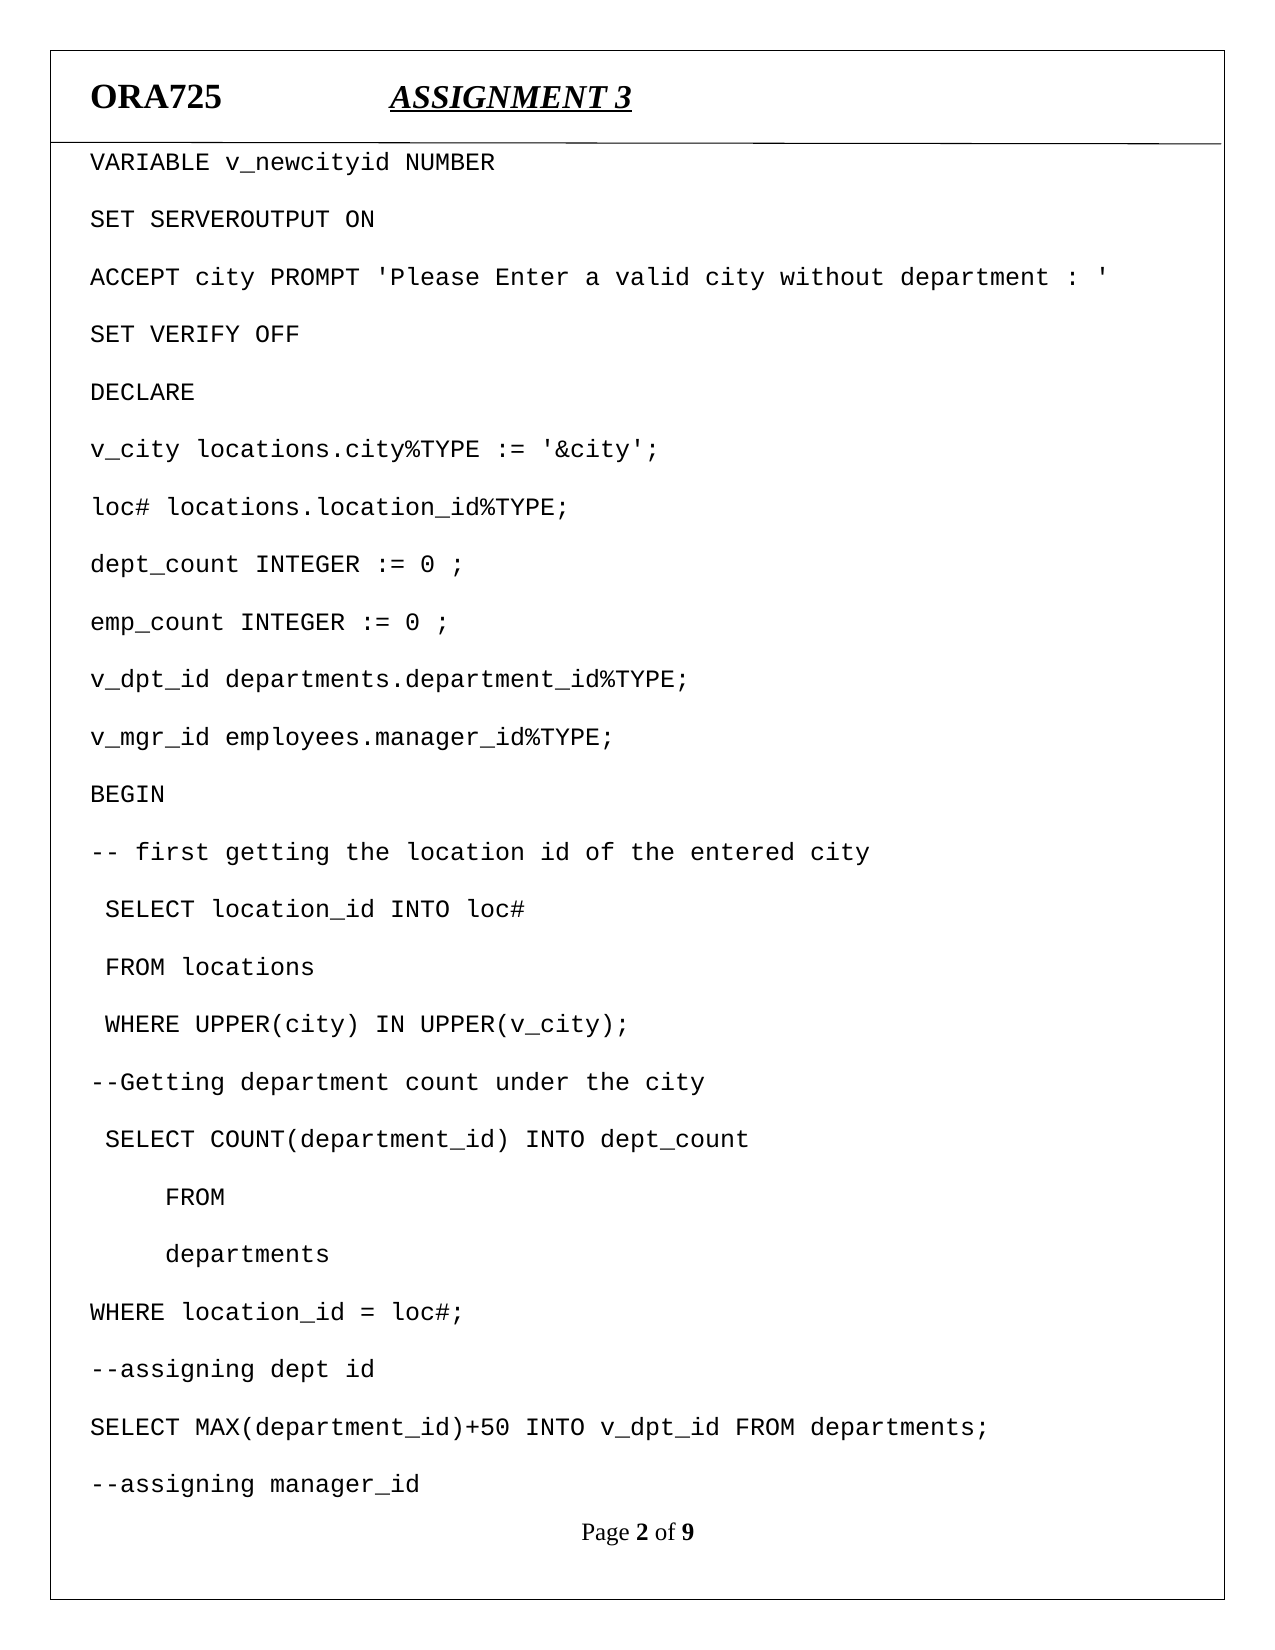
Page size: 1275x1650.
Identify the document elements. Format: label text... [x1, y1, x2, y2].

text ACCEPT city PROMPT 'Please Enter a valid city without department : ' [90, 264, 1185, 293]
text loc# locations.location_id%TYPE; [90, 494, 1185, 523]
text BEGIN [90, 782, 1185, 810]
text SELECT location_id INTO loc# [90, 897, 1185, 925]
text emp_count INTEGER := 0 ; [90, 609, 1185, 638]
text --assigning dept id [90, 1357, 1185, 1385]
text FROM [90, 1184, 1185, 1213]
text SELECT COUNT(department_id) INTO dept_count [90, 1127, 1185, 1155]
text -- first getting the location id of the entered city [90, 839, 1185, 868]
text SET VERIFY OFF [90, 322, 1185, 350]
text v_dpt_id departments.department_id%TYPE; [90, 667, 1185, 695]
text VARIABLE v_newcityid NUMBER [90, 149, 1185, 178]
text FROM locations [90, 954, 1185, 983]
text v_mgr_id employees.manager_id%TYPE; [90, 724, 1185, 753]
text v_city locations.city%TYPE := '&city'; [90, 437, 1185, 465]
text WHERE location_id = loc#; [90, 1299, 1185, 1328]
text WHERE UPPER(city) IN UPPER(v_city); [90, 1012, 1185, 1040]
text SELECT MAX(department_id)+50 INTO v_dpt_id FROM departments; [90, 1414, 1185, 1443]
text dept_count INTEGER := 0 ; [90, 552, 1185, 580]
text DECLARE [90, 379, 1185, 408]
text --Getting department count under the city [90, 1069, 1185, 1098]
text SET SERVEROUTPUT ON [90, 207, 1185, 235]
text departments [90, 1242, 1185, 1270]
text --assigning manager_id [90, 1472, 1185, 1500]
